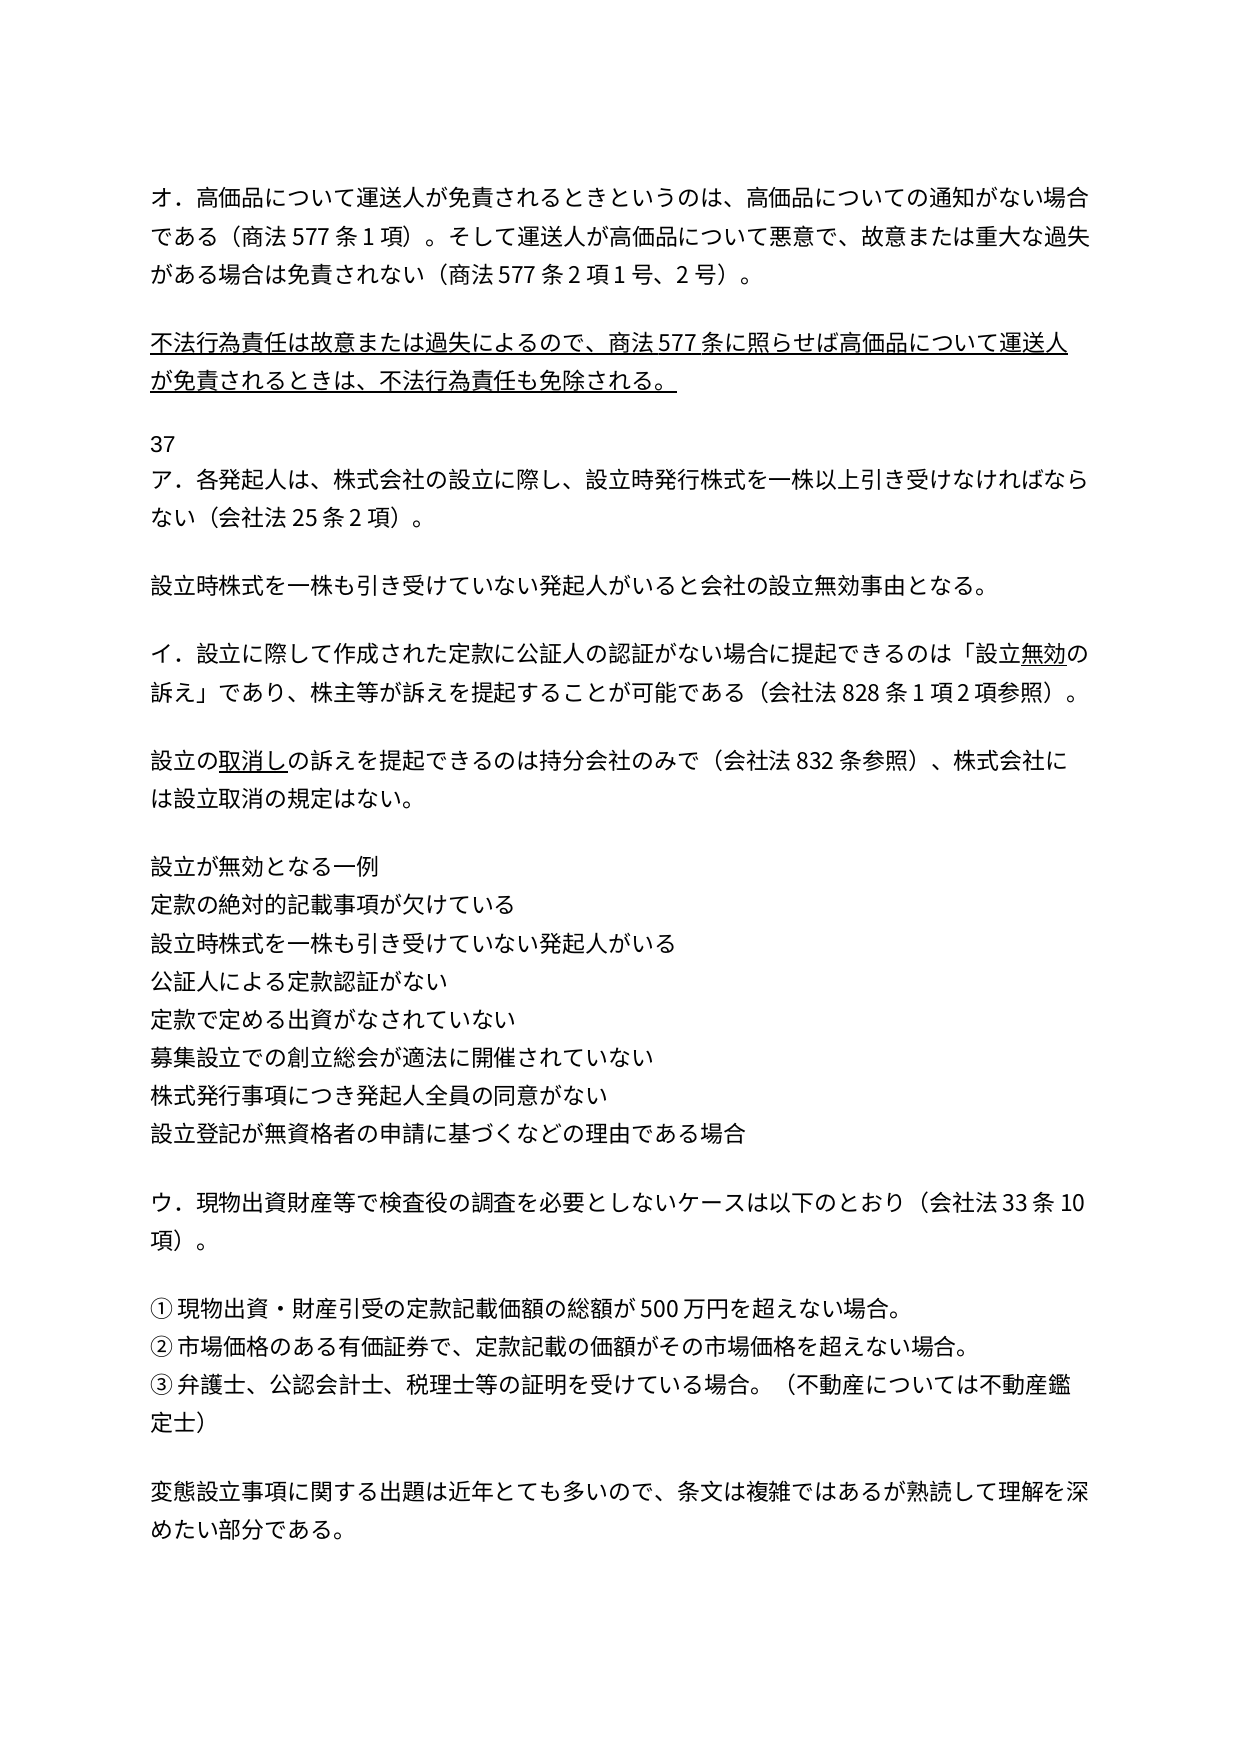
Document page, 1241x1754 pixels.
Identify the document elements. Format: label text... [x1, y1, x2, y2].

text イ．設立に際して作成された定款に公証人の認証がない場合に提起できるのは「設立無効の訴え」であり、株主等が訴えを提起することが可能である（会社法828条1項2項参照）。 [150, 636, 1090, 708]
text 公証人による定款認証がない [150, 963, 1090, 997]
text 設立時株式を一株も引き受けていない発起人がいる [150, 925, 1090, 959]
text 株式発行事項につき発起人全員の同意がない [150, 1078, 1090, 1111]
text ②市場価格のある有価証券で、定款記載の価額がその市場価格を超えない場合。 [150, 1329, 1090, 1362]
text ウ．現物出資財産等で検査役の調査を必要としないケースは以下のとおり（会社法33条10項）。 [150, 1184, 1090, 1256]
text ア．各発起人は、株式会社の設立に際し、設立時発行株式を一株以上引き受けなければならない（会社法25条2項）。 [150, 461, 1090, 533]
text ①現物出資・財産引受の定款記載価額の総額が500万円を超えない場合。 [150, 1291, 1090, 1324]
text 設立が無効となる一例 [150, 849, 1090, 882]
text 変態設立事項に関する出題は近年とても多いので、条文は複雑ではあるが熟読して理解を深めたい部分である。 [150, 1473, 1090, 1545]
text 設立時株式を一株も引き受けていない発起人がいると会社の設立無効事由となる。 [150, 568, 1090, 601]
text 設立登記が無資格者の申請に基づくなどの理由である場合 [150, 1116, 1090, 1149]
text ③弁護士、公認会計士、税理士等の証明を受けている場合。（不動産については不動産鑑定士） [150, 1367, 1090, 1438]
text 定款の絶対的記載事項が欠けている [150, 887, 1090, 921]
text 募集設立での創立総会が適法に開催されていない [150, 1040, 1090, 1073]
text 不法行為責任は故意または過失によるので、商法577条に照らせば高価品について運送人が免責されるときは、不法行為責任も免除される。 [150, 325, 1090, 396]
text 定款で定める出資がなされていない [150, 1002, 1090, 1035]
text 37 [150, 431, 1090, 458]
text 設立の取消しの訴えを提起できるのは持分会社のみで（会社法832条参照）、株式会社には設立取消の規定はない。 [150, 743, 1090, 814]
text オ．高価品について運送人が免責されるときというのは、高価品についての通知がない場合である（商法577条1項）。そして運送人が高価品について悪意で、故意または重大な過失がある場合は免責されない（商法577条2項1号、2号）。 [150, 180, 1090, 290]
